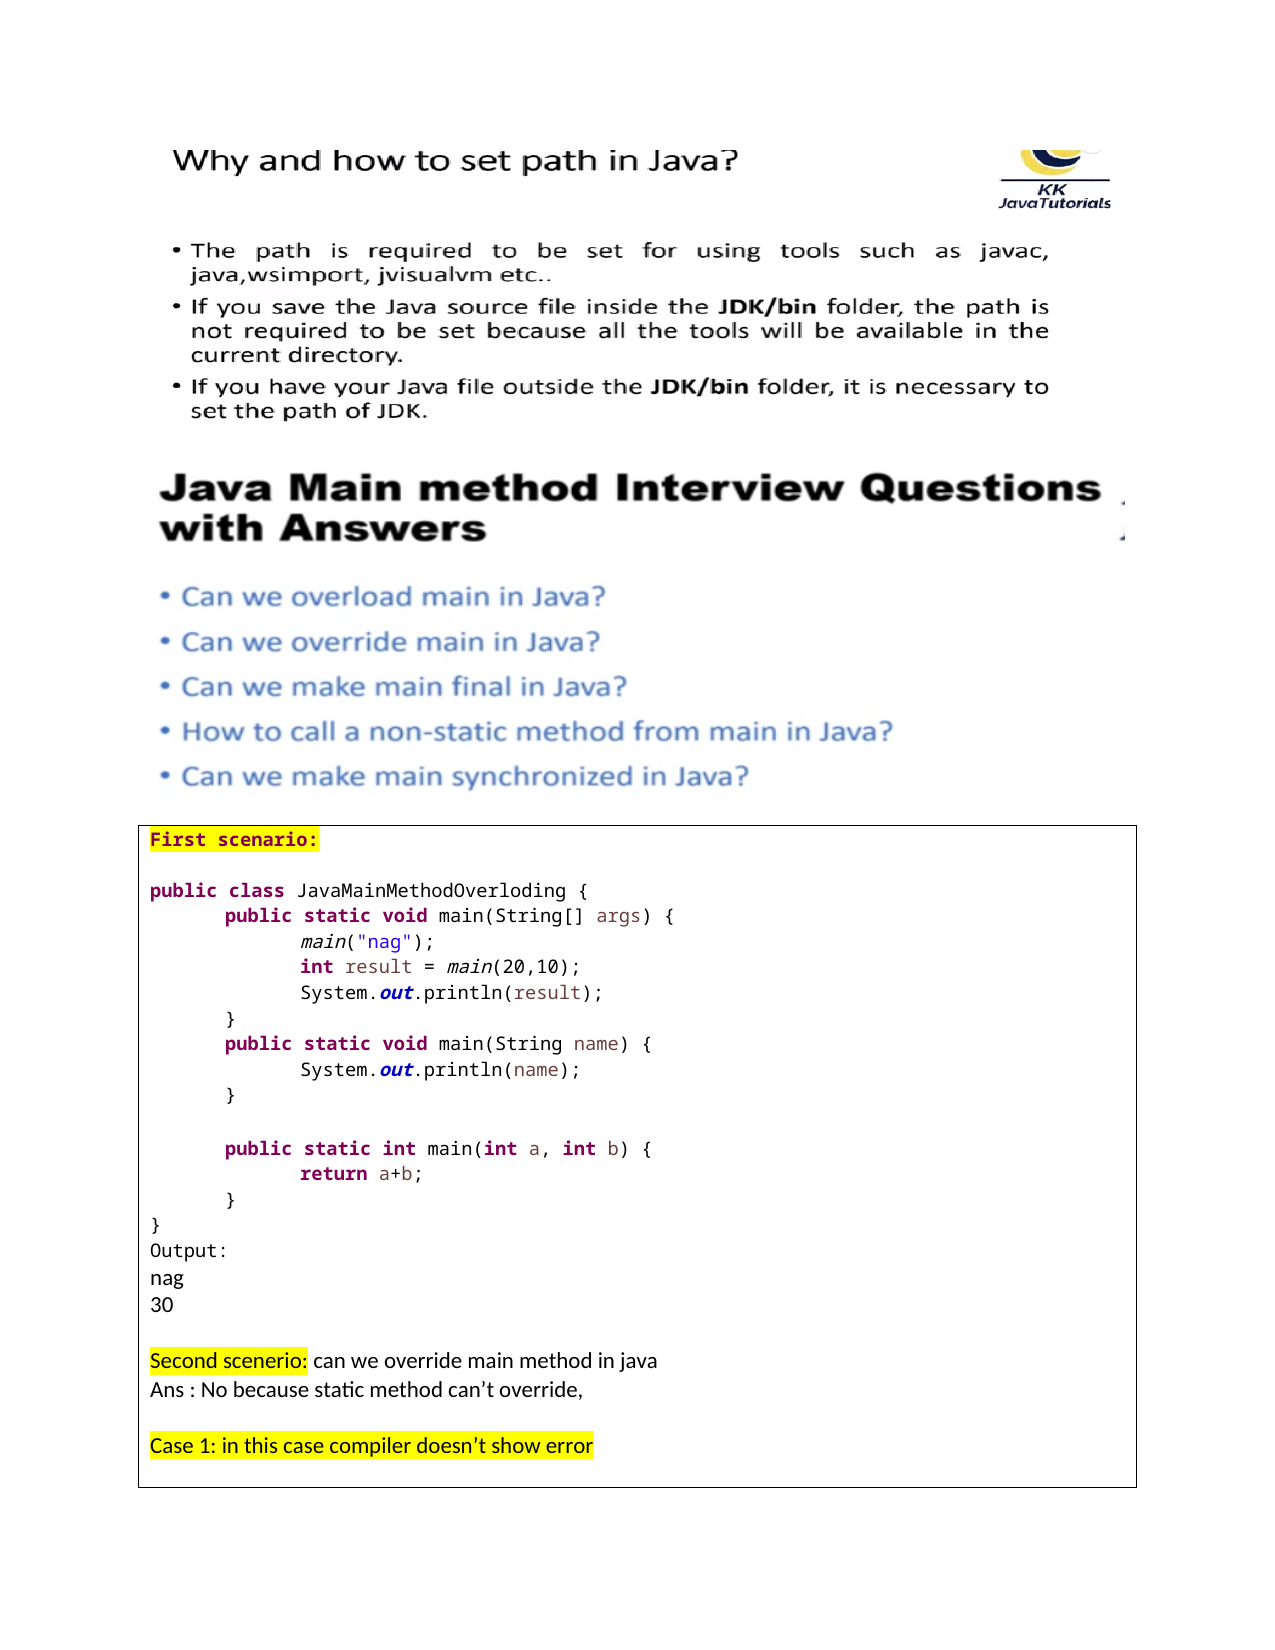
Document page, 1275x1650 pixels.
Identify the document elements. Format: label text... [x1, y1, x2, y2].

picture [150, 150, 1125, 437]
picture [150, 461, 1125, 801]
